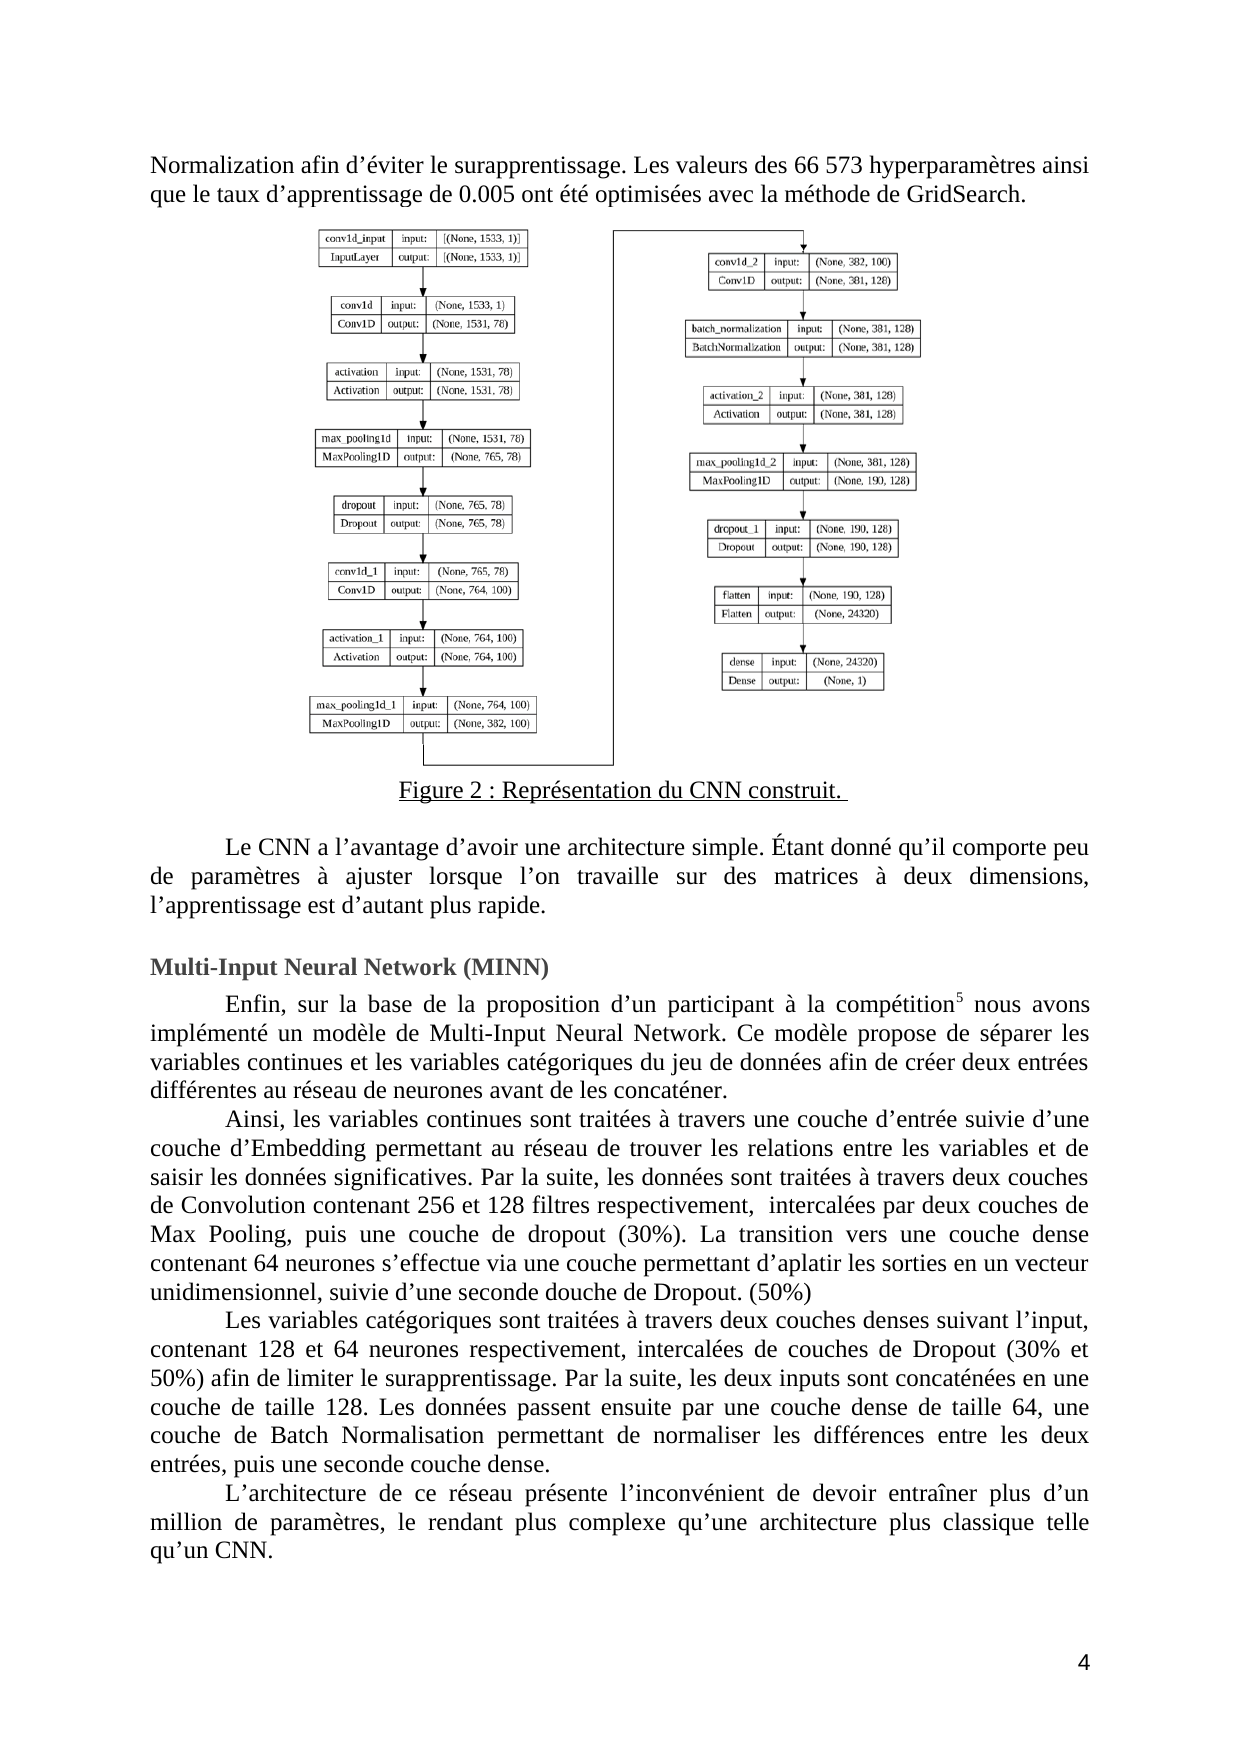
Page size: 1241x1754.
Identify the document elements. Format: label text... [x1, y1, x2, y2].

picture [308, 207, 932, 776]
text L’architecture de ce réseau présente l’inconvénient de devoir entraîner plus d’un million de paramètres, le rendant plus complexe qu’une architecture plus classique telle qu’un CNN. [150, 1478, 1090, 1564]
text Enfin, sur la base de la proposition d’un participant à la compétition5 nous avons implémenté un modèle de Multi-Input Neural Network. Ce modèle propose de séparer les variables continues et les variables catégoriques du jeu de données afin de créer deux entrées différentes au réseau de neurones avant de les concaténer. [150, 989, 1090, 1104]
subtitle Multi-Input Neural Network (MINN) [150, 952, 1090, 981]
text Les variables catégoriques sont traitées à travers deux couches denses suivant l’input, contenant 128 et 64 neurones respectivement, intercalées de couches de Dropout (30% et 50%) afin de limiter le surapprentissage. Par la suite, les deux inputs sont concaténées en une couche de taille 128. Les données passent ensuite par une couche dense de taille 64, une couche de Batch Normalisation permettant de normaliser les différences entre les deux entrées, puis une seconde couche dense. [150, 1305, 1090, 1478]
text Le CNN a l’avantage d’avoir une architecture simple. Étant donné qu’il comporte peu de paramètres à ajuster lorsque l’on travaille sur des matrices à deux dimensions, l’apprentissage est d’autant plus rapide. [150, 832, 1090, 919]
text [150, 150, 1090, 207]
text Ainsi, les variables continues sont traitées à travers une couche d’entrée suivie d’une couche d’Embedding permettant au réseau de trouver les relations entre les variables et de saisir les données significatives. Par la suite, les données sont traitées à travers deux couches de Convolution contenant 256 et 128 filtres respectivement, intercalées par deux couches de Max Pooling, puis une couche de dropout (30%). La transition vers une couche dense contenant 64 neurones s’effectue via une couche permettant d’aplatir les sorties en un vecteur unidimensionnel, suivie d’une seconde douche de Dropout. (50%) [150, 1104, 1090, 1305]
text Figure 2 : Représentation du CNN construit. [150, 775, 1090, 804]
